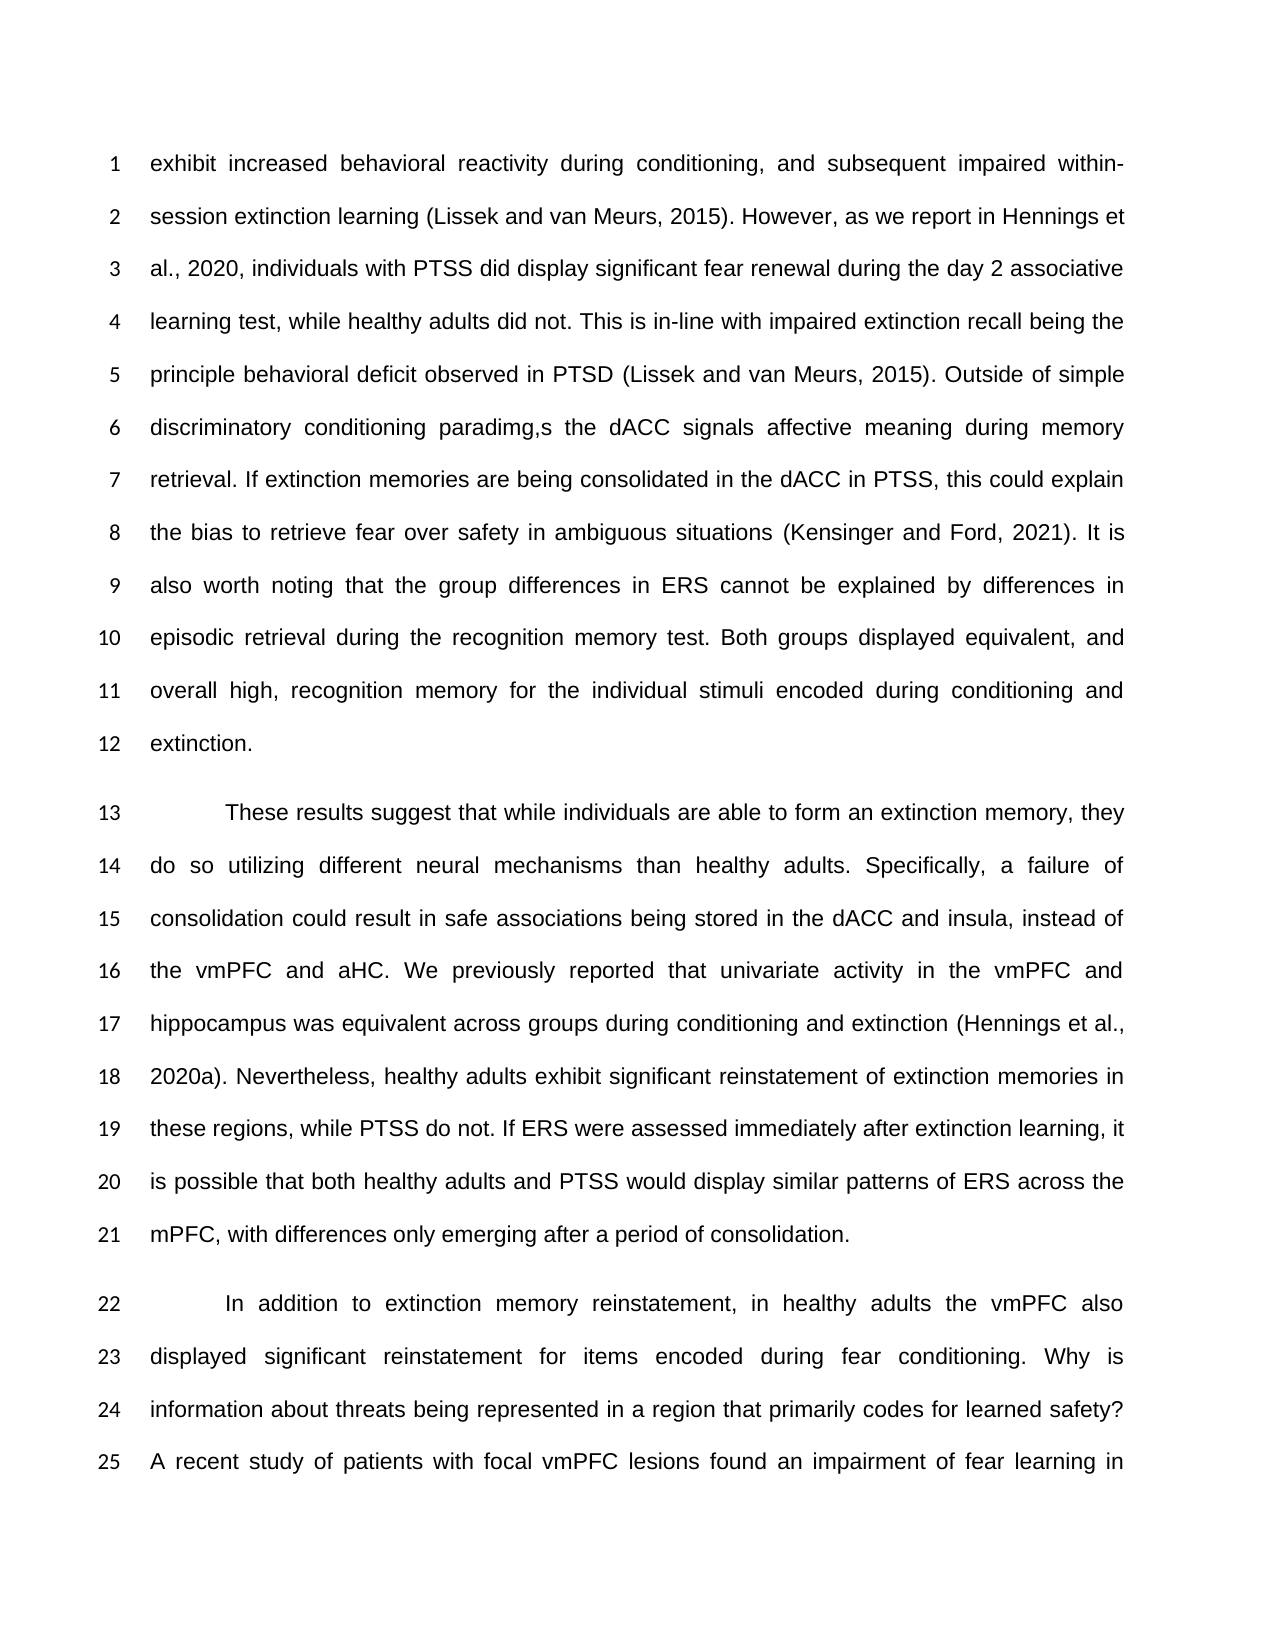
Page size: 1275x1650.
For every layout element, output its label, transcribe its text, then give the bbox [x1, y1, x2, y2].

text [150, 1290, 1125, 1475]
text These results suggest that while individuals are able to form an extinction memory, they do so utilizing different neural mechanisms than healthy adults. Specifically, a failure of consolidation could result in safe associations being stored in the dACC and insula, instead of the vmPFC and aHC. We previously reported that univariate activity in the vmPFC and hippocampus was equivalent across groups during conditioning and extinction (Hennings et al., 2020a). Nevertheless, healthy adults exhibit significant reinstatement of extinction memories in these regions, while PTSS do not. If ERS were assessed immediately after extinction learning, it is possible that both healthy adults and PTSS would display similar patterns of ERS across the mPFC, with differences only emerging after a period of consolidation. [150, 799, 1125, 1247]
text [150, 150, 1125, 756]
